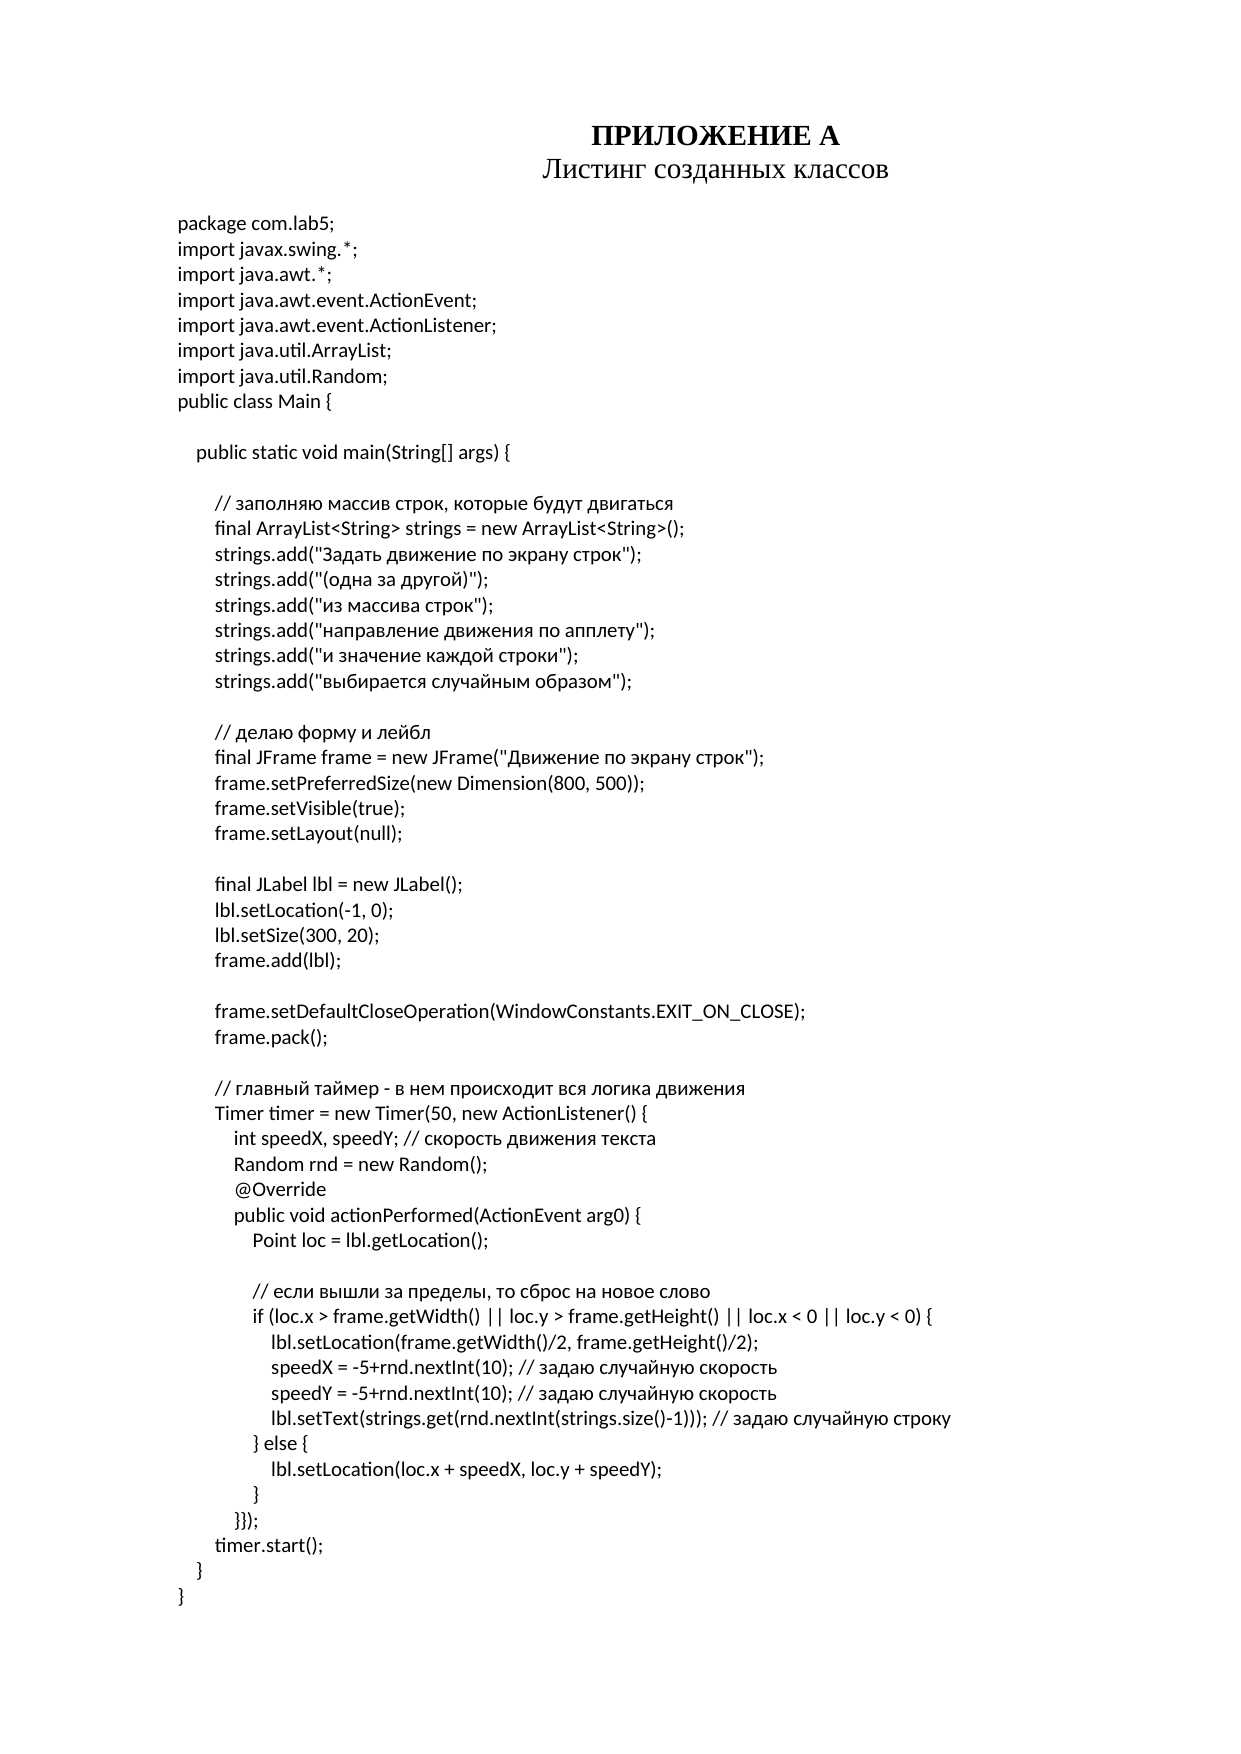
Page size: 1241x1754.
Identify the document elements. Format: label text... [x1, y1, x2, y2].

text Листинг созданных классов [177, 152, 1181, 185]
text ПРИЛОЖЕНИЕ А [177, 118, 1181, 152]
text package com.lab5; import javax.swing.*; import java.awt.*; import java.awt.event.ActionEvent; import java.awt.event.ActionListener; import java.util.ArrayList; import java.util.Random; public class Main { public static void main(String[] args) { // заполняю массив строк, которые будут двигаться final ArrayList<String> strings = new ArrayList<String>(); strings.add("Задать движение по экрану строк"); strings.add("(одна за другой)"); strings.add("из массива строк"); strings.add("направление движения по апплету"); strings.add("и значение каждой строки"); strings.add("выбирается случайным образом"); // делаю форму и лейбл final JFrame frame = new JFrame("Движение по экрану строк"); frame.setPreferredSize(new Dimension(800, 500)); frame.setVisible(true); frame.setLayout(null); final JLabel lbl = new JLabel(); lbl.setLocation(-1, 0); lbl.setSize(300, 20); frame.add(lbl); frame.setDefaultCloseOperation(WindowConstants.EXIT_ON_CLOSE); frame.pack(); // главный таймер - в нем происходит вся логика движения Timer timer = new Timer(50, new ActionListener() { int speedX, speedY; // скорость движения текста Random rnd = new Random(); @Override public void actionPerformed(ActionEvent arg0) { Point loc = lbl.getLocation(); // если вышли за пределы, то сброс на новое слово if (loc.x > frame.getWidth() || loc.y > frame.getHeight() || loc.x < 0 || loc.y < 0) { lbl.setLocation(frame.getWidth()/2, frame.getHeight()/2); speedX = -5+rnd.nextInt(10); // задаю случайную скорость speedY = -5+rnd.nextInt(10); // задаю случайную скорость lbl.setText(strings.get(rnd.nextInt(strings.size()-1))); // задаю случайную строку } else { lbl.setLocation(loc.x + speedX, loc.y + speedY); } }}); timer.start(); } } [177, 211, 1181, 1608]
